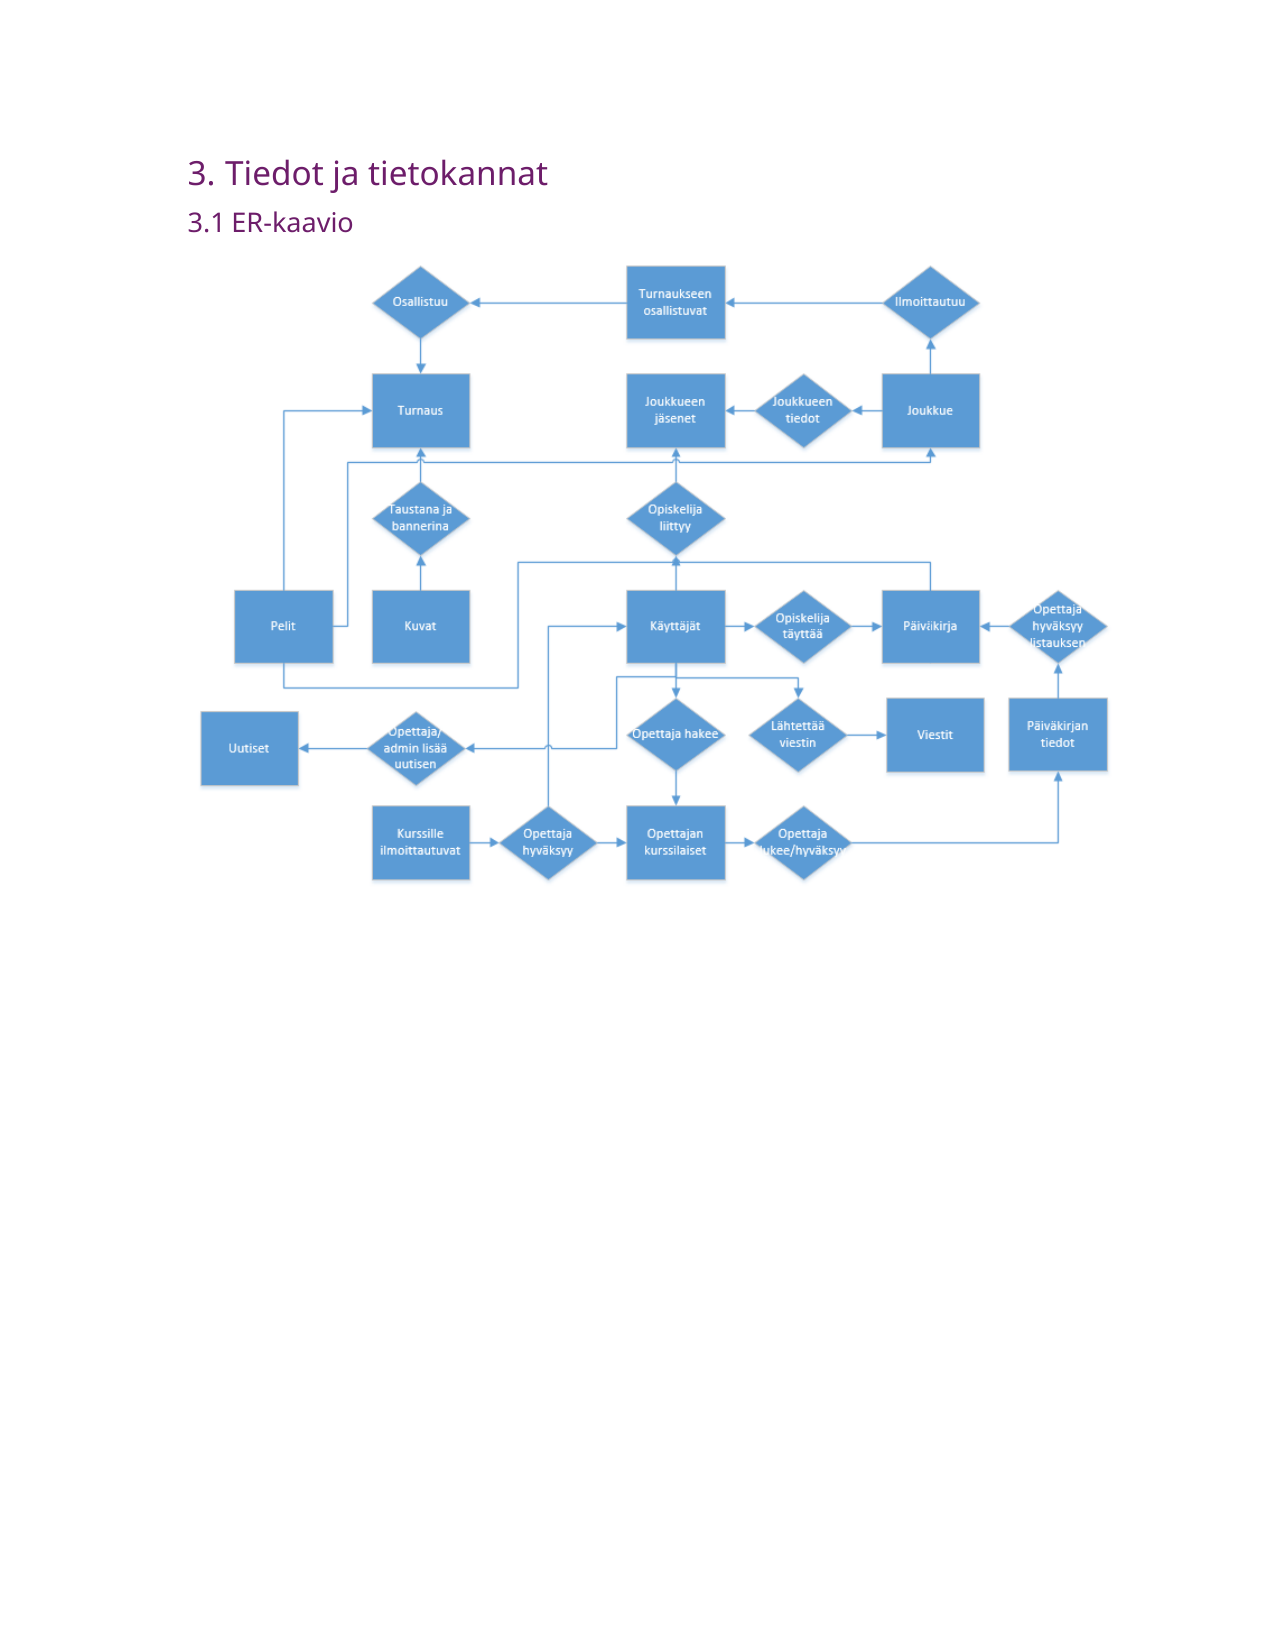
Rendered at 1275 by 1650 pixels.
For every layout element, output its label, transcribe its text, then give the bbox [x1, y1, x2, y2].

subtitle ER-kaavio [187, 203, 1125, 240]
subtitle Tiedot ja tietokannat [187, 150, 1125, 195]
picture [187, 242, 1163, 894]
